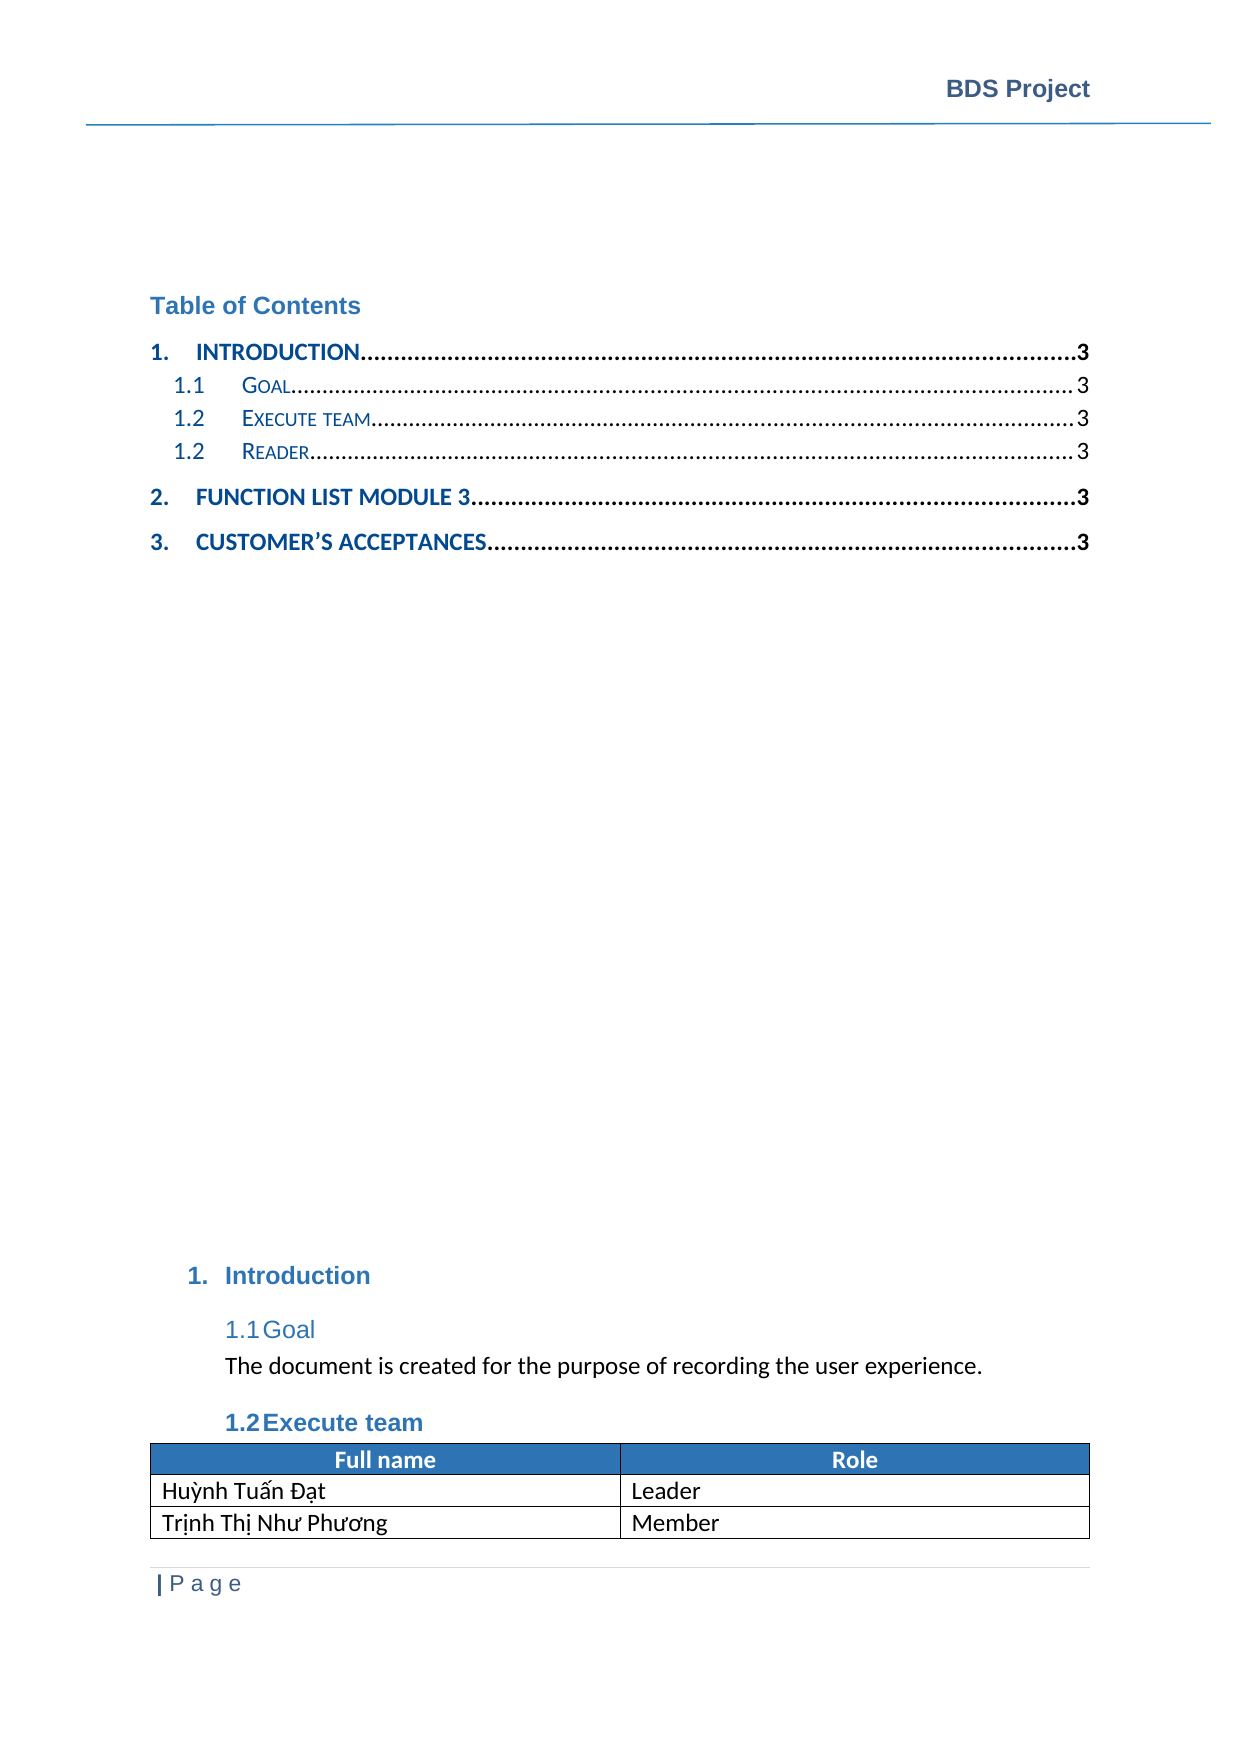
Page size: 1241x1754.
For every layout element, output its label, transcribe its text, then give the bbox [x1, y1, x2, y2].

subtitle Goal [225, 1315, 1090, 1344]
table_cell Member [621, 1507, 1089, 1537]
table_cell Leader [621, 1475, 1089, 1506]
subtitle Execute team [225, 1408, 1090, 1437]
subtitle Introduction [187, 1261, 1090, 1290]
table_cell Trịnh Thị Như Phương [151, 1507, 620, 1537]
table_cell Huỳnh Tuấn Đạt [151, 1475, 620, 1506]
table_header Full name [151, 1444, 620, 1474]
table_header Role [621, 1444, 1089, 1474]
text The document is created for the purpose of recording the user experience. [150, 1350, 1090, 1380]
